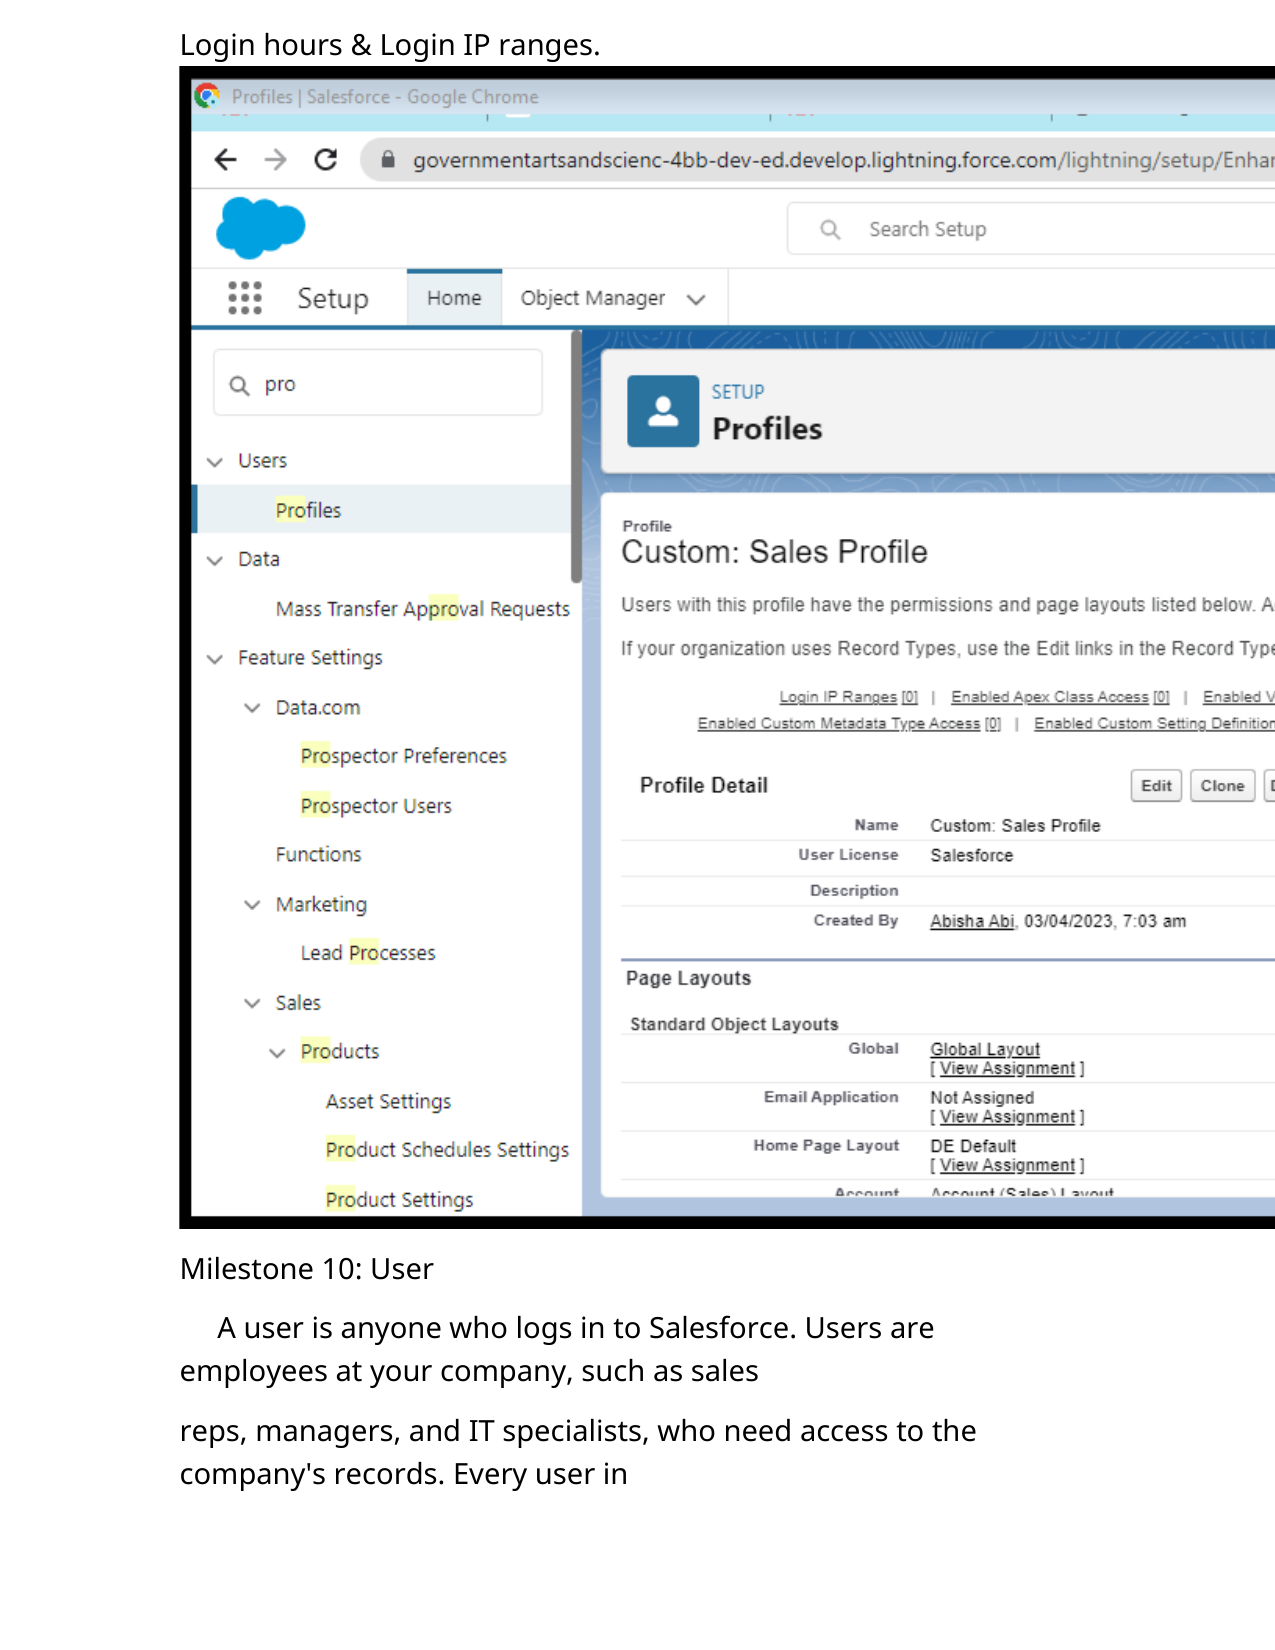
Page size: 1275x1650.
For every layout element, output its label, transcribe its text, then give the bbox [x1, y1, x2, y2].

text Milestone 10: User [179, 1248, 1008, 1288]
text Login hours & Login IP ranges. [179, 24, 1008, 66]
text reps, managers, and IT specialists, who need access to the company's records. Every user in [179, 1410, 1008, 1493]
text A user is anyone who logs in to Salesforce. Users are employees at your company, such as sales [179, 1308, 1008, 1390]
